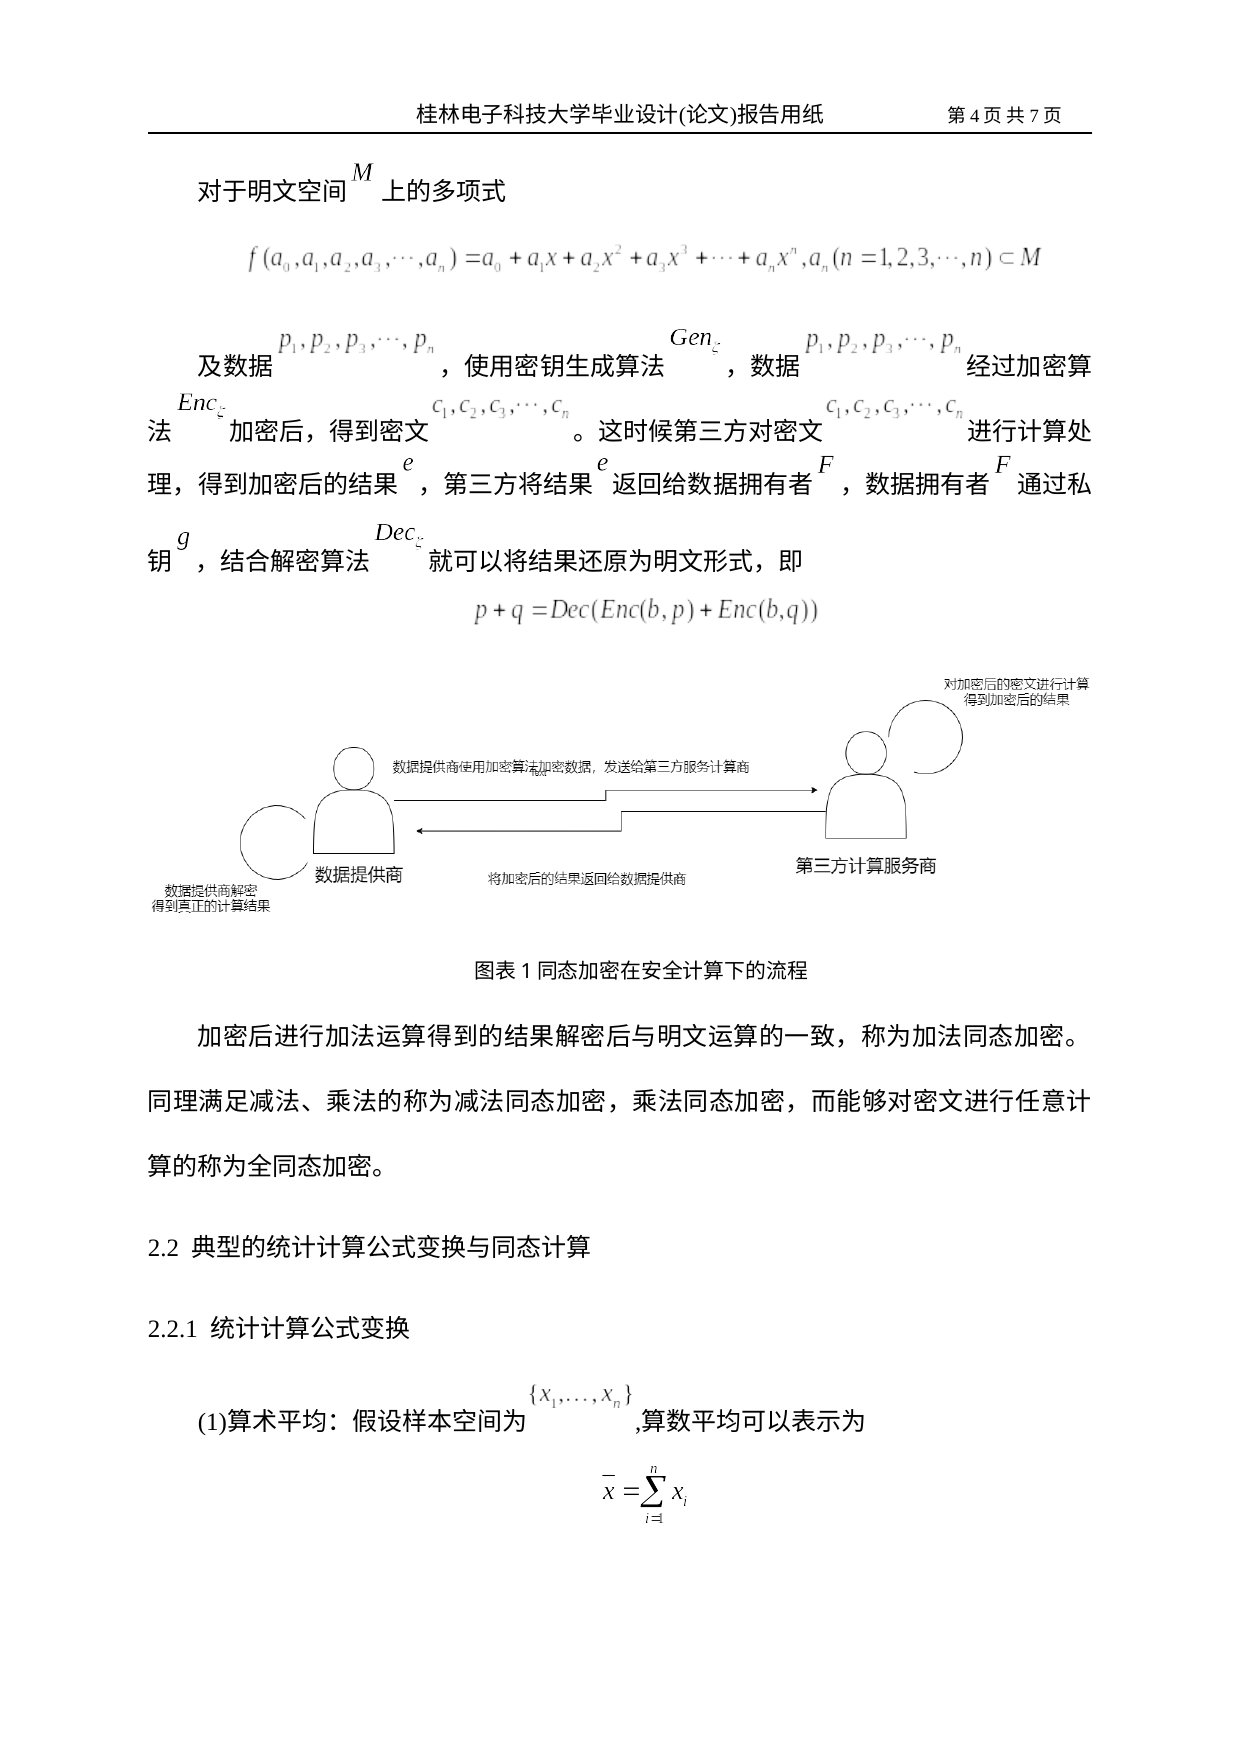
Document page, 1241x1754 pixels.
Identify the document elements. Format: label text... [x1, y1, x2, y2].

picture [147, 677, 1093, 914]
subtitle 典型的统计计算公式变换与同态计算 [148, 1213, 1092, 1278]
text 加密后进行加法运算得到的结果解密后与明文运算的一致，称为加法同态加密。同理满足减法、乘法的称为减法同态加密，乘法同态加密，而能够对密文进行任意计算的称为全同态加密。 [148, 1002, 1092, 1197]
text (1)算术平均：假设样本空间为,算数平均可以表示为 [148, 1376, 1092, 1441]
text 图表 1 同态加密在安全计算下的流程 [148, 953, 1092, 986]
text 及数据，使用密钥生成算法，数据经过加密算法加密后，得到密文。这时候第三方对密文进行计算处理，得到加密后的结果，第三方将结果返回给数据拥有者，数据拥有者通过私钥，结合解密算法就可以将结果还原为明文形式，即 [148, 319, 1092, 579]
subtitle 统计计算公式变换 [148, 1294, 1092, 1359]
text 对于明文空间上的多项式 [148, 157, 1092, 222]
